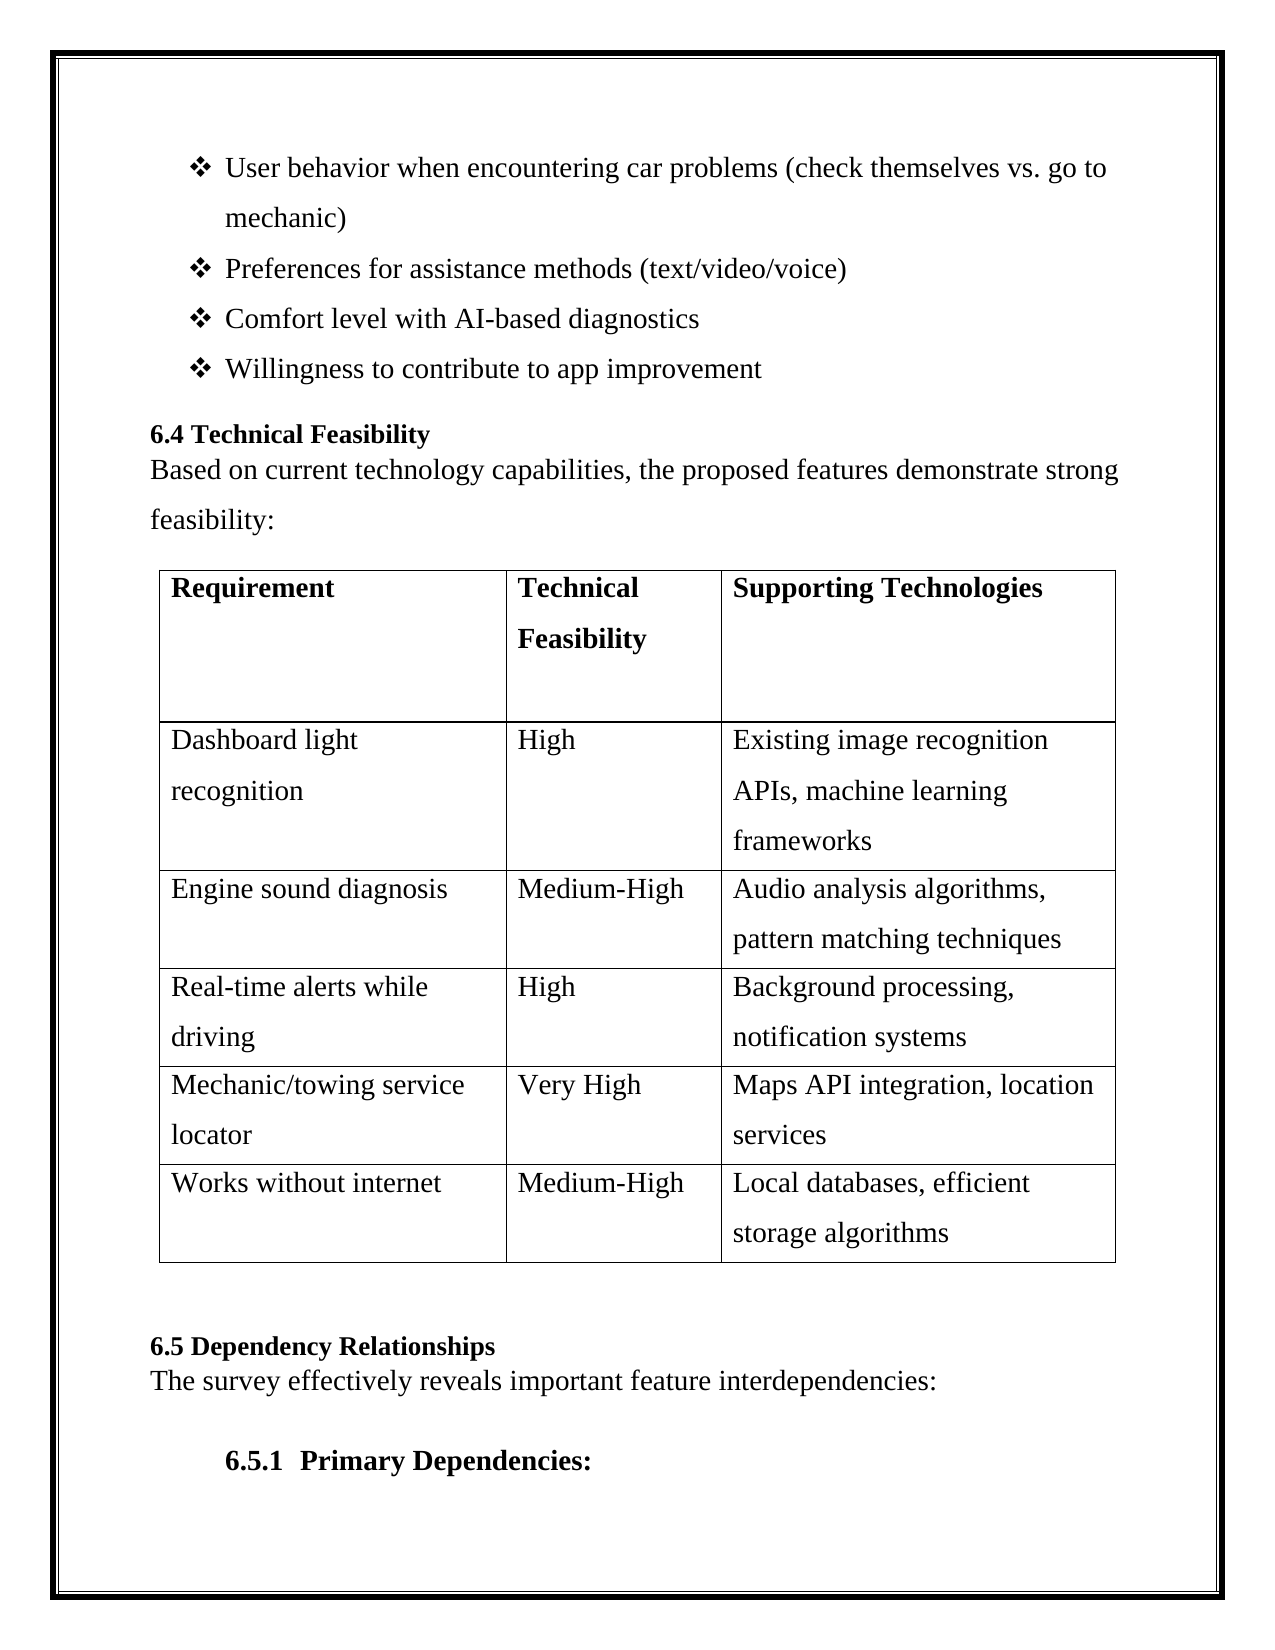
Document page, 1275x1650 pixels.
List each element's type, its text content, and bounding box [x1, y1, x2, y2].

list Preferences for assistance methods (text/video/voice) [187, 251, 1125, 284]
table_header Technical Feasibility [507, 571, 721, 721]
table_cell Medium-High [507, 871, 721, 968]
subtitle 6.4 Technical Feasibility [150, 419, 1125, 450]
table_cell Real-time alerts while driving [160, 969, 506, 1066]
list Primary Dependencies: [225, 1443, 1125, 1476]
text The survey effectively reveals important feature interdependencies: [150, 1363, 1125, 1397]
table_cell High [507, 723, 721, 870]
list Willingness to contribute to app improvement [187, 352, 1125, 385]
table_cell Medium-High [507, 1165, 721, 1262]
list User behavior when encountering car problems (check themselves vs. go to mechanic) [187, 150, 1125, 234]
table_header Supporting Technologies [722, 571, 1115, 721]
table_cell Local databases, efficient storage algorithms [722, 1165, 1115, 1262]
subtitle 6.5 Dependency Relationships [150, 1330, 1125, 1361]
table_cell Engine sound diagnosis [160, 871, 506, 968]
text Based on current technology capabilities, the proposed features demonstrate strong feasibility: [150, 452, 1125, 536]
table_cell Dashboard light recognition [160, 723, 506, 870]
table_cell High [507, 969, 721, 1066]
table_cell Maps API integration, location services [722, 1067, 1115, 1164]
table_cell Very High [507, 1067, 721, 1164]
list Comfort level with AI-based diagnostics [187, 301, 1125, 335]
table_header Requirement [160, 571, 506, 721]
table_cell Audio analysis algorithms, pattern matching techniques [722, 871, 1115, 968]
table_cell Mechanic/towing service locator [160, 1067, 506, 1164]
table_cell Existing image recognition APIs, machine learning frameworks [722, 723, 1115, 870]
table_cell Background processing, notification systems [722, 969, 1115, 1066]
table_cell Works without internet [160, 1165, 506, 1262]
